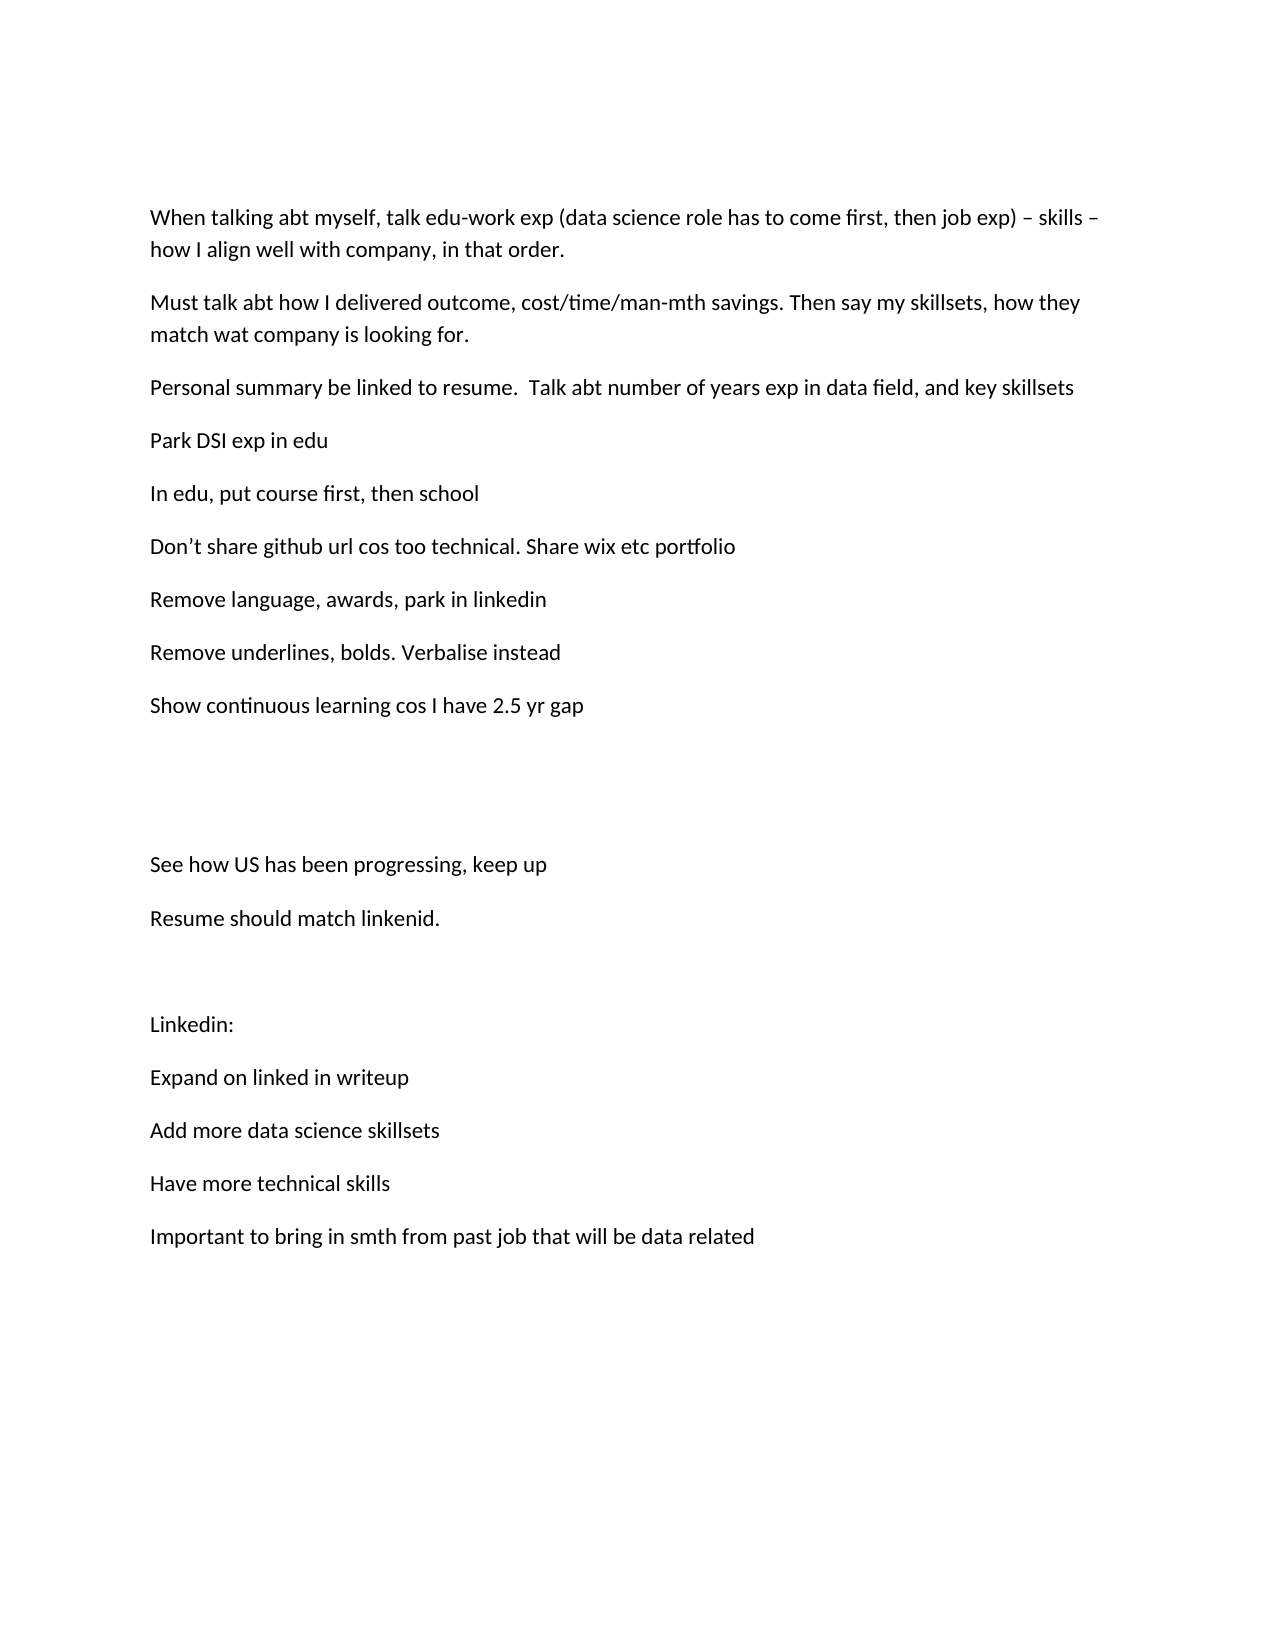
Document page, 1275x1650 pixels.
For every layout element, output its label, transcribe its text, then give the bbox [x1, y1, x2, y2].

text Don’t share github url cos too technical. Share wix etc portfolio [150, 532, 1125, 561]
text When talking abt myself, talk edu-work exp (data science role has to come first, then job exp) – skills –how I align well with company, in that order. [150, 203, 1125, 263]
text Remove language, awards, park in linkedin [150, 586, 1125, 613]
text Resume should match linkenid. [150, 904, 1125, 932]
text See how US has been progressing, keep up [150, 851, 1125, 879]
text Linkedin: [150, 1010, 1125, 1038]
text Expand on linked in writeup [150, 1063, 1125, 1091]
text Personal summary be linked to resume. Talk abt number of years exp in data field, and key skillsets [150, 373, 1125, 401]
text Add more data science skillsets [150, 1116, 1125, 1144]
text In edu, put course first, then school [150, 479, 1125, 507]
text Have more technical skills [150, 1169, 1125, 1197]
text Show continuous learning cos I have 2.5 yr gap [150, 692, 1125, 719]
text Remove underlines, bolds. Verbalise instead [150, 638, 1125, 667]
text Must talk abt how I delivered outcome, cost/time/man-mth savings. Then say my skillsets, how they match wat company is looking for. [150, 288, 1125, 348]
text Important to bring in smth from past job that will be data related [150, 1222, 1125, 1250]
text Park DSI exp in edu [150, 426, 1125, 454]
